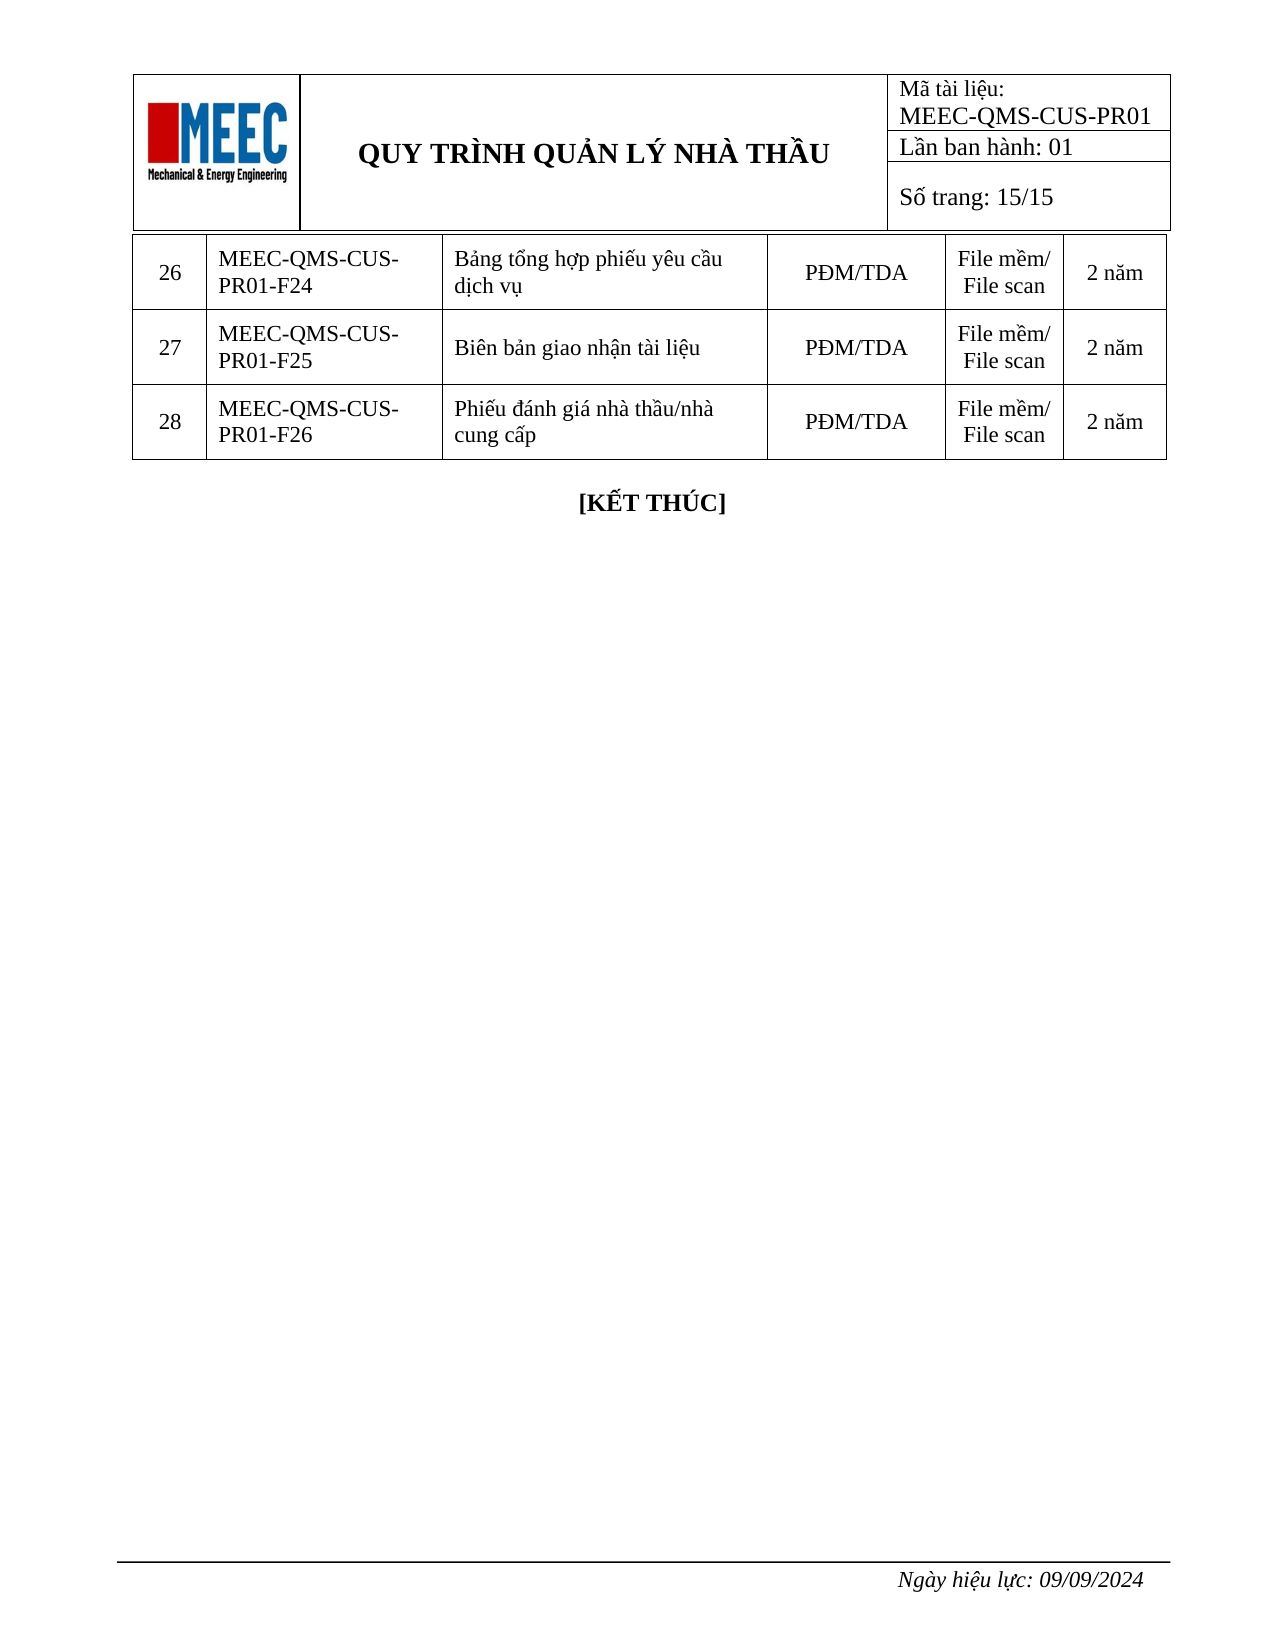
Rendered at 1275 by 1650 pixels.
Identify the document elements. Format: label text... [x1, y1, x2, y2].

table_cell 28 [133, 385, 206, 458]
table_cell Phiếu đánh giá nhà thầu/nhà cung cấp [443, 385, 767, 458]
table_cell MEEC-QMS-CUS-PR01-F25 [207, 310, 442, 384]
table_cell File mềm/ File scan [946, 235, 1063, 309]
table_cell 2 năm [1064, 310, 1166, 384]
table_cell File mềm/ File scan [946, 385, 1063, 458]
table_cell 2 năm [1064, 235, 1166, 309]
picture [145, 92, 290, 197]
table_cell 27 [133, 310, 206, 384]
table_cell PĐM/TDA [768, 310, 945, 384]
table_cell Bảng tổng hợp phiếu yêu cầu dịch vụ [443, 235, 767, 309]
table_cell MEEC-QMS-CUS-PR01-F26 [207, 385, 442, 458]
table_cell PĐM/TDA [768, 385, 945, 458]
text [KẾT THÚC] [148, 488, 1157, 517]
table_cell 26 [133, 235, 206, 309]
table_cell PĐM/TDA [768, 235, 945, 309]
table_cell MEEC-QMS-CUS-PR01-F24 [207, 235, 442, 309]
table_cell File mềm/ File scan [946, 310, 1063, 384]
table_cell 2 năm [1064, 385, 1166, 458]
table_cell Biên bản giao nhận tài liệu [443, 310, 767, 384]
